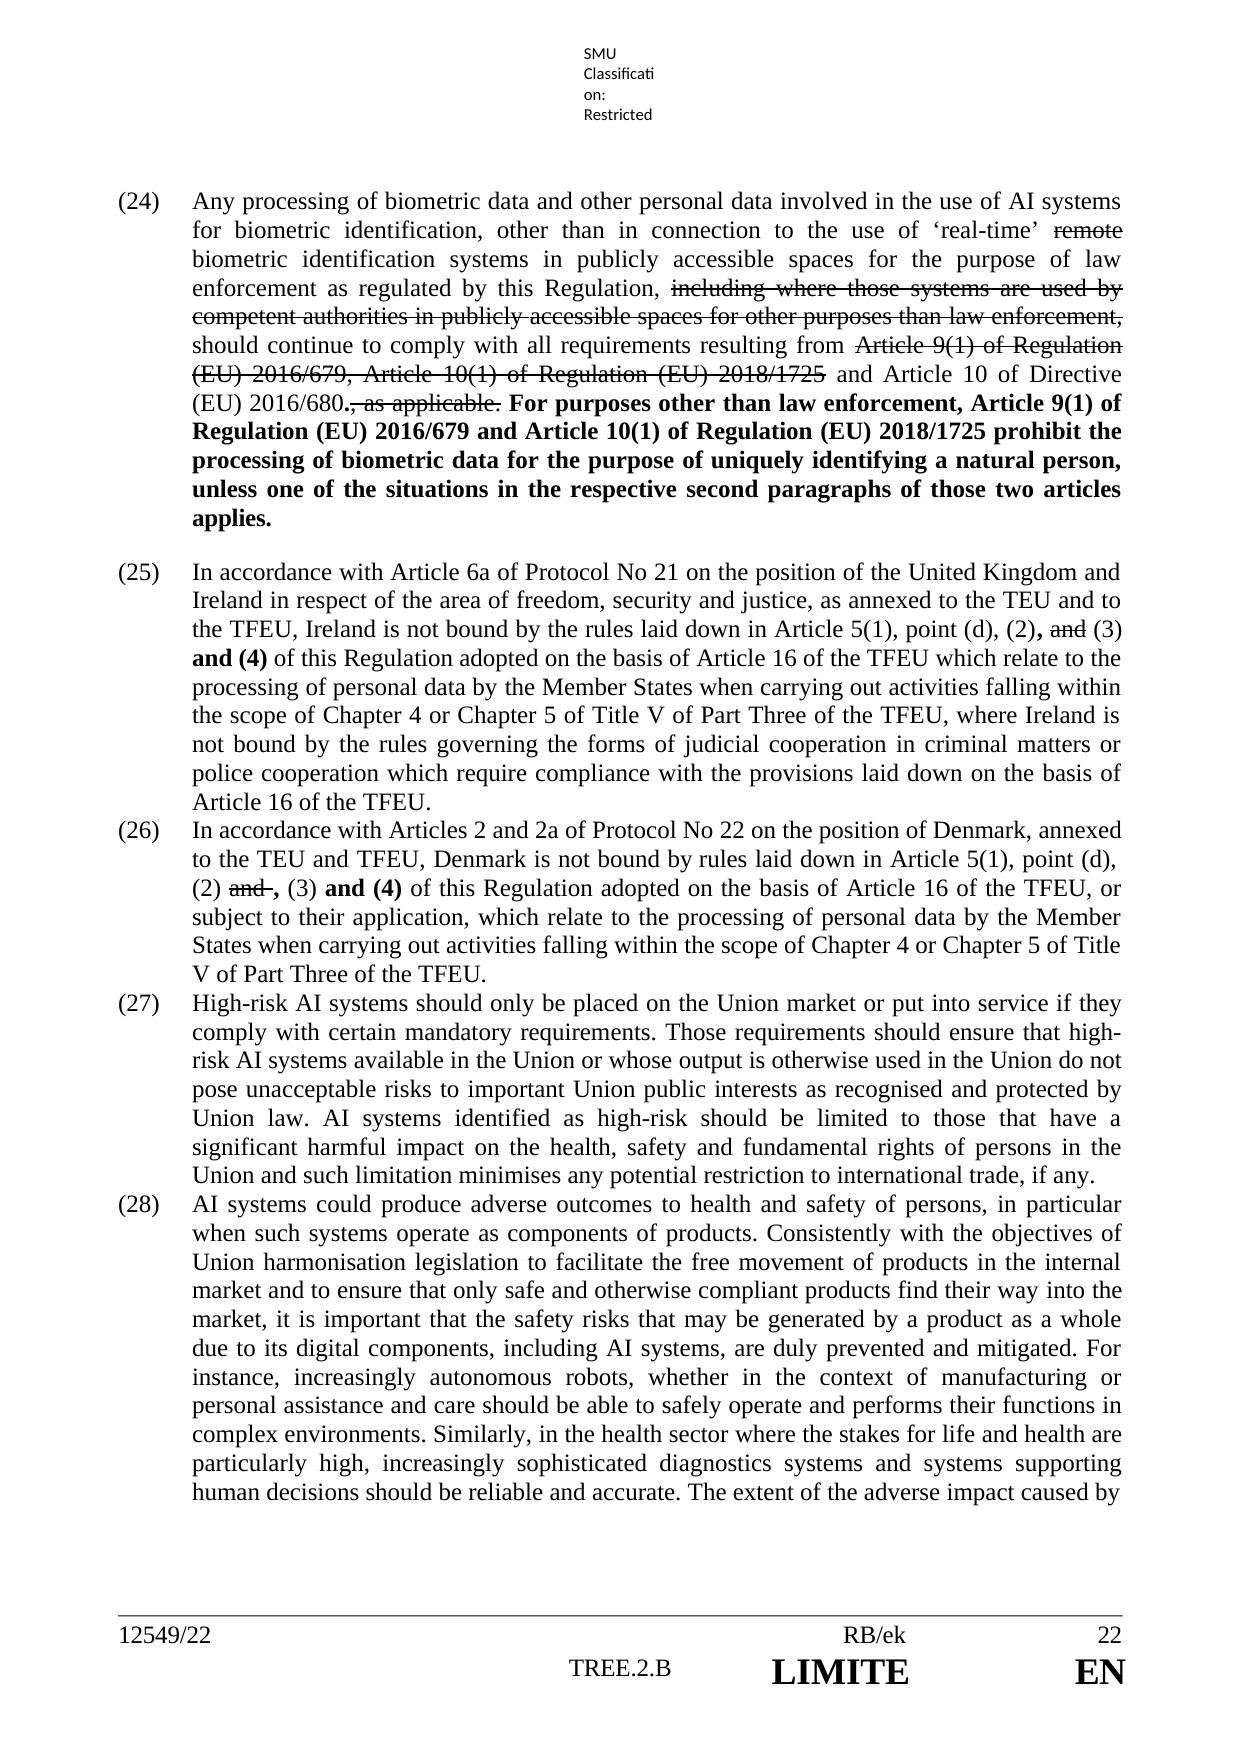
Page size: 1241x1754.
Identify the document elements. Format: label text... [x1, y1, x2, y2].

list In accordance with Article 6a of Protocol No 21 on the position of the United Kingdom and Ireland in respect of the area of freedom, security and justice, as annexed to the TEU and to the TFEU, Ireland is not bound by the rules laid down in Article 5(1), point (d), (2), and (3) and (4) of this Regulation adopted on the basis of Article 16 of the TFEU which relate to the processing of personal data by the Member States when carrying out activities falling within the scope of Chapter 4 or Chapter 5 of Title V of Part Three of the TFEU, where Ireland is not bound by the rules governing the forms of judicial cooperation in criminal matters or police cooperation which require compliance with the provisions laid down on the basis of Article 16 of the TFEU. [118, 557, 1122, 815]
text (2) and , (3) and (4) of this Regulation adopted on the basis of Article 16 of the TFEU, or subject to their application, which relate to the processing of personal data by the Member States when carrying out activities falling within the scope of Chapter 4 or Chapter 5 of Title V of Part Three of the TFEU. [192, 873, 1122, 988]
list In accordance with Articles 2 and 2a of Protocol No 22 on the position of Denmark, annexed to the TEU and TFEU, Denmark is not bound by rules laid down in Article 5(1), point (d), [118, 815, 1122, 873]
list High-risk AI systems should only be placed on the Union market or put into service if they comply with certain mandatory requirements. Those requirements should ensure that high- risk AI systems available in the Union or whose output is otherwise used in the Union do not pose unacceptable risks to important Union public interests as recognised and protected by Union law. AI systems identified as high-risk should be limited to those that have a significant harmful impact on the health, safety and fundamental rights of persons in the Union and such limitation minimises any potential restriction to international trade, if any. [118, 988, 1123, 1189]
list Any processing of biometric data and other personal data involved in the use of AI systems for biometric identification, other than in connection to the use of ‘real-time’ remote biometric identification systems in publicly accessible spaces for the purpose of law enforcement as regulated by this Regulation, including where those systems are used by competent authorities in publicly accessible spaces for other purposes than law enforcement, should continue to comply with all requirements resulting from Article 9(1) of Regulation (EU) 2016/679, Article 10(1) of Regulation (EU) 2018/1725 and Article 10 of Directive (EU) 2016/680., as applicable. For purposes other than law enforcement, Article 9(1) of Regulation (EU) 2016/679 and Article 10(1) of Regulation (EU) 2018/1725 prohibit the processing of biometric data for the purpose of uniquely identifying a natural person, unless one of the situations in the respective second paragraphs of those two articles applies. [118, 186, 1123, 531]
list AI systems could produce adverse outcomes to health and safety of persons, in particular when such systems operate as components of products. Consistently with the objectives of Union harmonisation legislation to facilitate the free movement of products in the internal market and to ensure that only safe and otherwise compliant products find their way into the market, it is important that the safety risks that may be generated by a product as a whole due to its digital components, including AI systems, are duly prevented and mitigated. For instance, increasingly autonomous robots, whether in the context of manufacturing or personal assistance and care should be able to safely operate and performs their functions in complex environments. Similarly, in the health sector where the stakes for life and health are particularly high, increasingly sophisticated diagnostics systems and systems supporting human decisions should be reliable and accurate. The extent of the adverse impact caused by [118, 1189, 1122, 1506]
